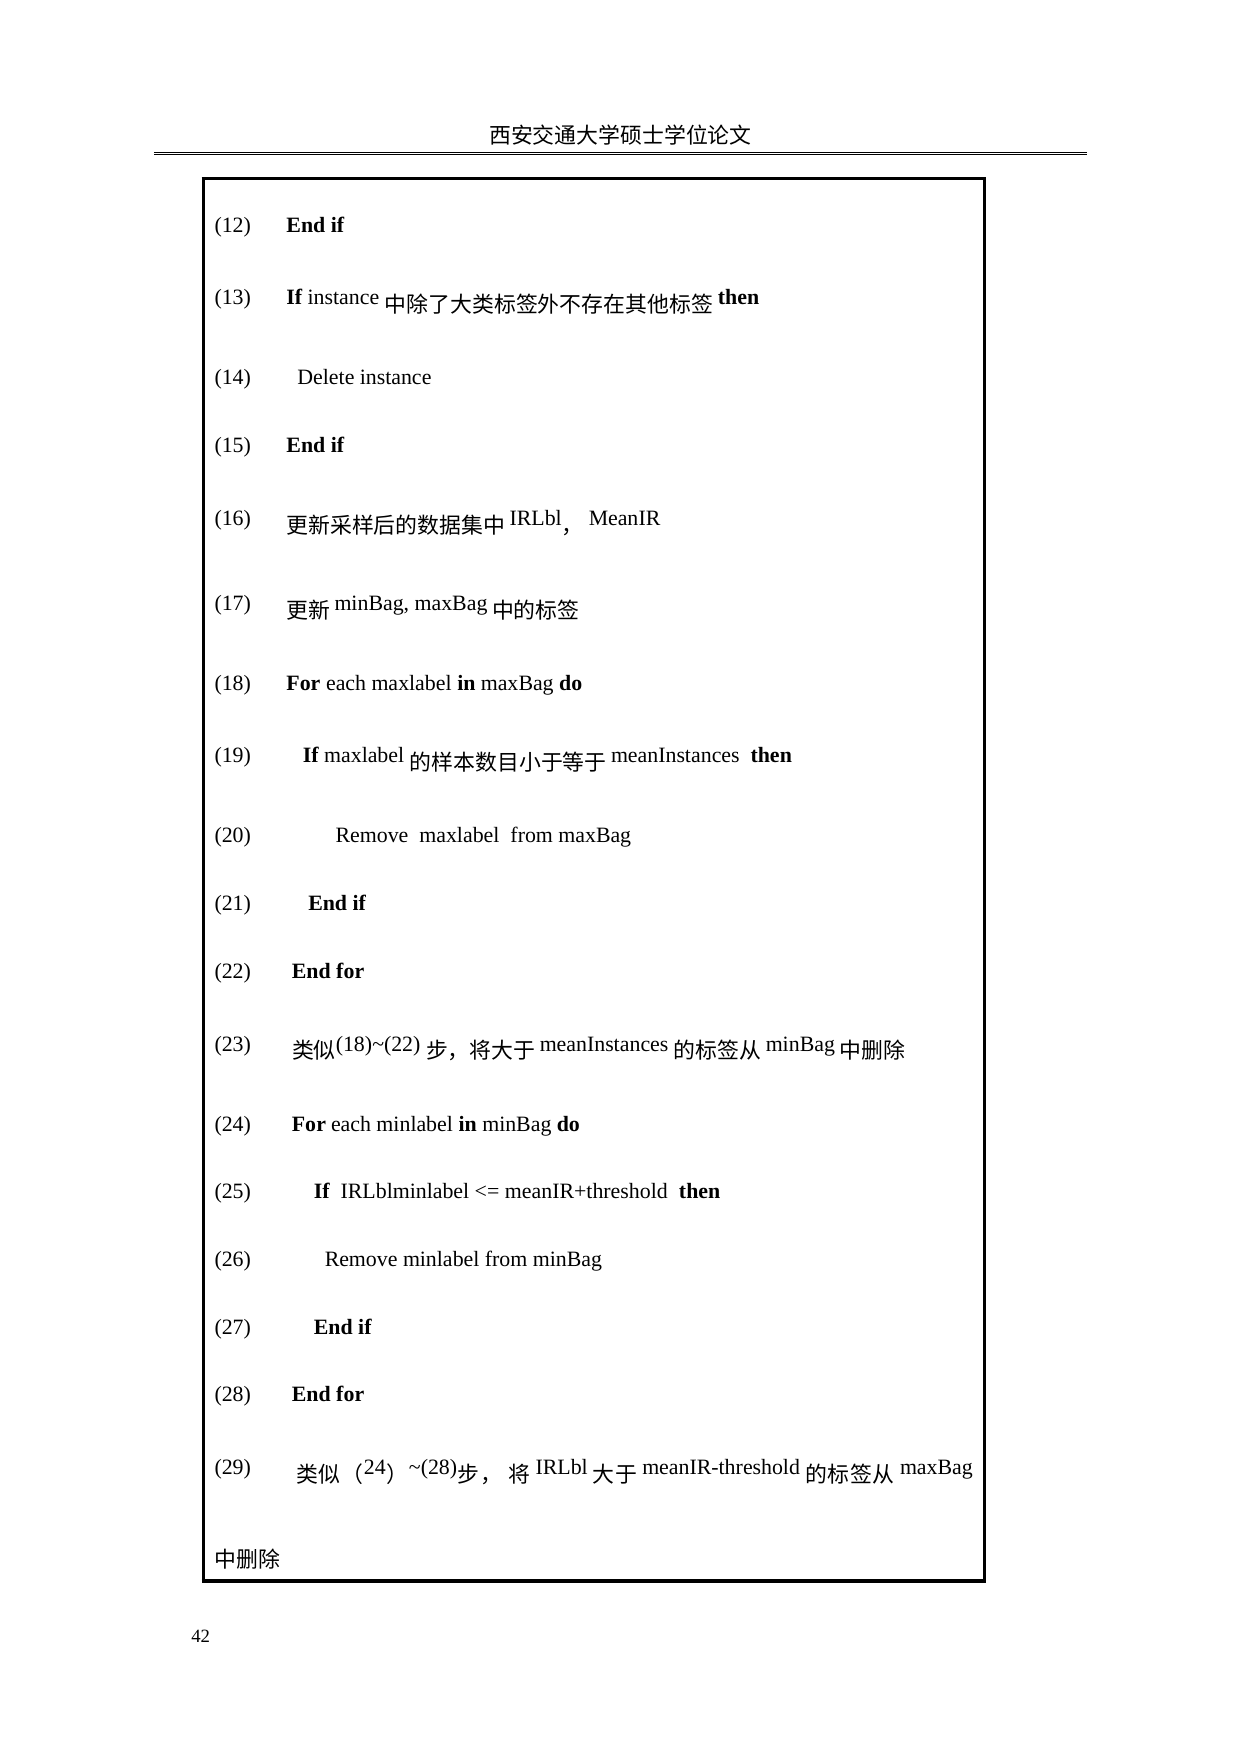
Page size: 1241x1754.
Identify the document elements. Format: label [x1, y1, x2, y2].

table_header [205, 180, 983, 1579]
